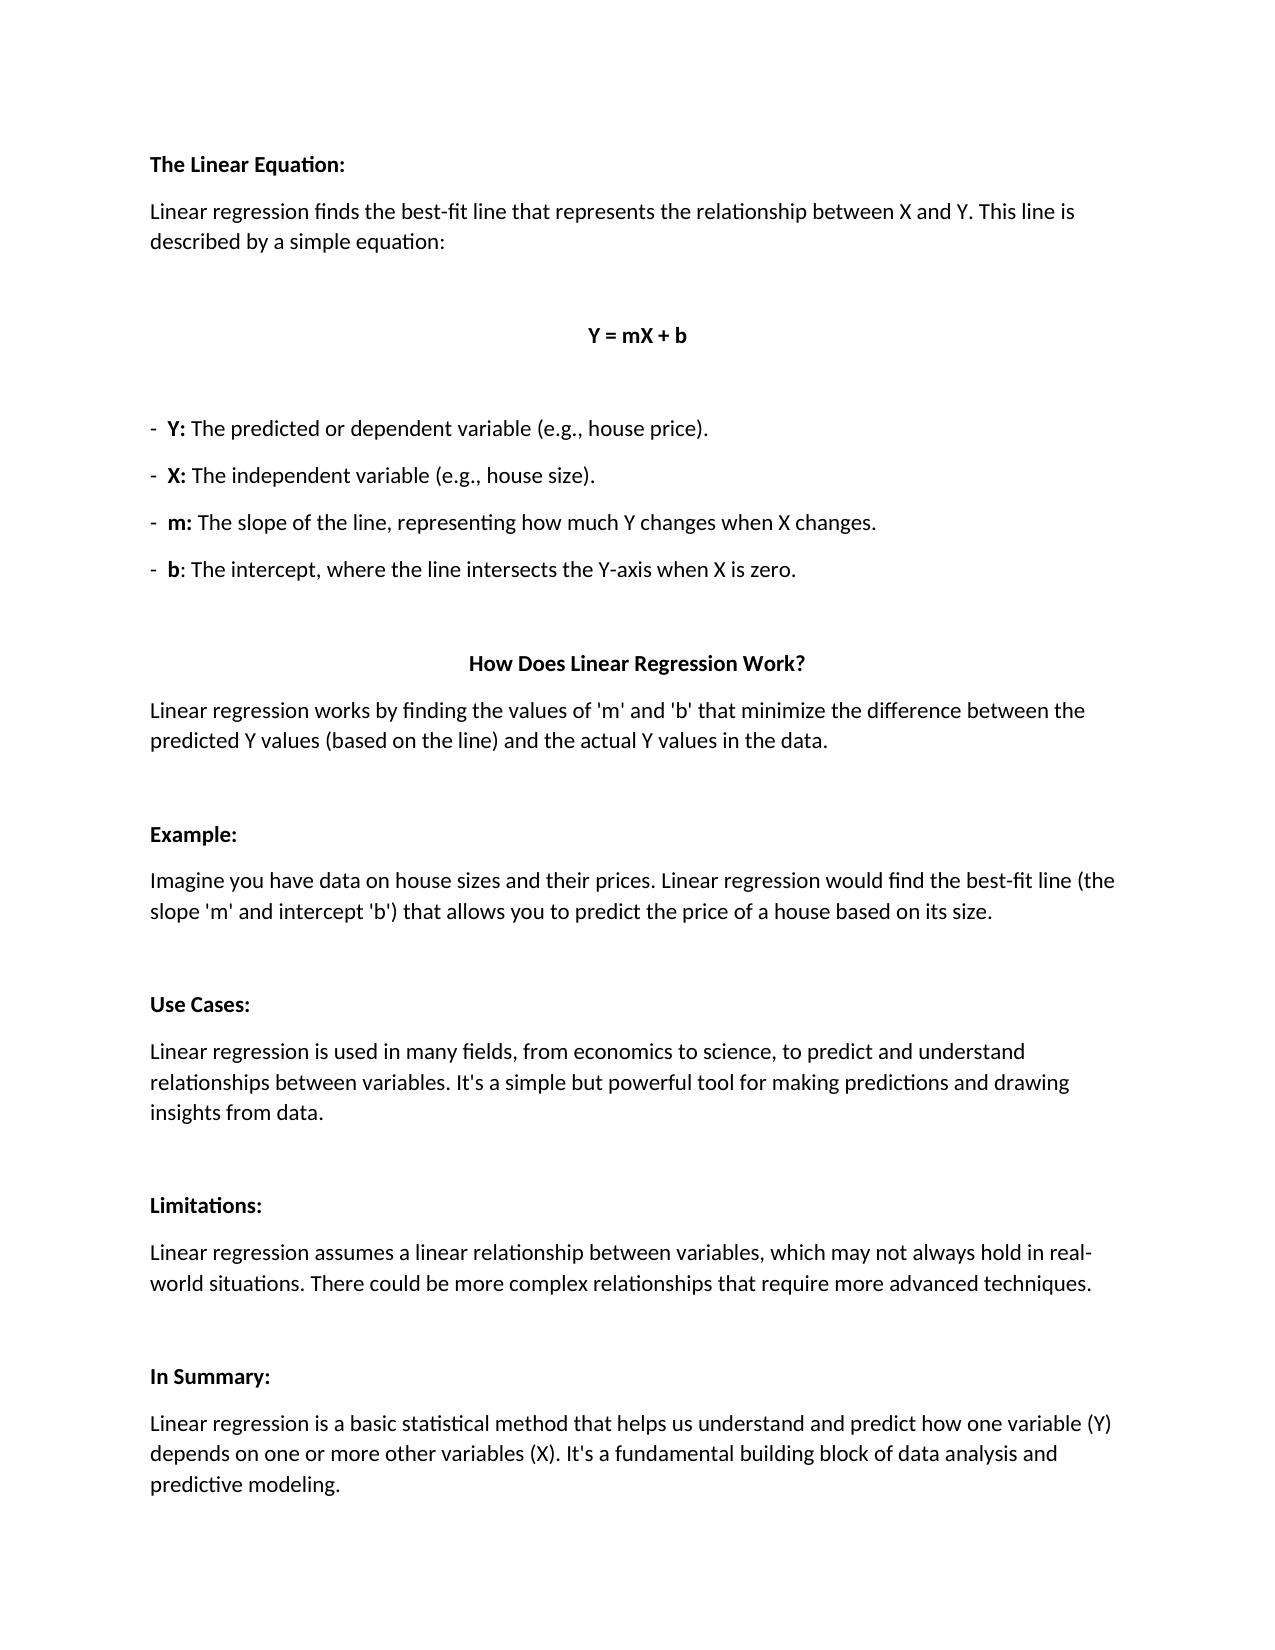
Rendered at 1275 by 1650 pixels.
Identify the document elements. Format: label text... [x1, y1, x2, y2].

text Linear regression is used in many fields, from economics to science, to predict and understand relationships between variables. It's a simple but powerful tool for making predictions and drawing insights from data. [150, 1037, 1125, 1126]
text In Summary: [150, 1362, 1125, 1391]
text Linear regression is a basic statistical method that helps us understand and predict how one variable (Y) depends on one or more other variables (X). It's a fundamental building block of data analysis and predictive modeling. [150, 1409, 1125, 1498]
text Limitations: [150, 1192, 1125, 1220]
text - Y: The predicted or dependent variable (e.g., house price). [150, 414, 1125, 443]
text Imagine you have data on house sizes and their prices. Linear regression would find the best-fit line (the slope 'm' and intercept 'b') that allows you to predict the price of a house based on its size. [150, 867, 1125, 925]
text - X: The independent variable (e.g., house size). [150, 461, 1125, 489]
text Linear regression finds the best-fit line that represents the relationship between X and Y. This line is described by a simple equation: [150, 197, 1125, 255]
text - b: The intercept, where the line intersects the Y-axis when X is zero. [150, 555, 1125, 583]
text How Does Linear Regression Work? [150, 649, 1125, 677]
text Linear regression assumes a linear relationship between variables, which may not always hold in real-world situations. There could be more complex relationships that require more advanced techniques. [150, 1238, 1125, 1297]
text Linear regression works by finding the values of 'm' and 'b' that minimize the difference between the predicted Y values (based on the line) and the actual Y values in the data. [150, 696, 1125, 754]
text Y = mX + b [150, 321, 1125, 349]
text - m: The slope of the line, representing how much Y changes when X changes. [150, 508, 1125, 536]
text Use Cases: [150, 991, 1125, 1019]
text The Linear Equation: [150, 150, 1125, 178]
text Example: [150, 820, 1125, 848]
